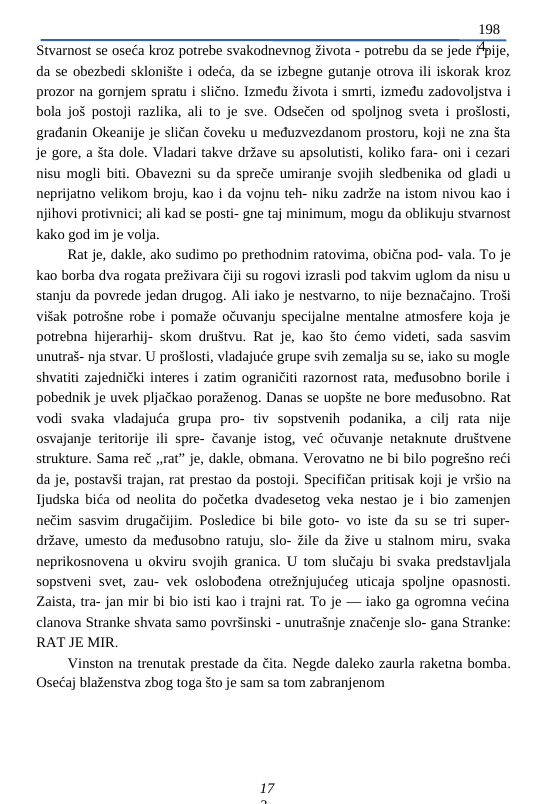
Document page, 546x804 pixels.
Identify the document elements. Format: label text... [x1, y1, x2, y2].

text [36, 42, 511, 242]
text Vinston na trenutak prestade da čita. Negde daleko zaurla raketna bomba. Osećaj blaženstva zbog toga što je sam sa tom zabranjenom [36, 654, 511, 691]
text Rat je, dakle, ako sudimo po prethodnim ratovima, obična pod- vala. To je kao borba dva rogata preživara čiji su rogovi izrasli pod takvim uglom da nisu u stanju da povrede jedan drugog. Ali iako je nestvarno, to nije beznačajno. Troši višak potrošne robe i pomaže očuvanju specijalne mentalne atmosfere koja je potrebna hijerarhij- skom društvu. Rat je, kao što ćemo videti, sada sasvim unutraš- nja stvar. U prošlosti, vladajuće grupe svih zemalja su se, iako su mogle shvatiti zajednički interes i zatim ograničiti razornost rata, međusobno borile i pobednik je uvek pljačkao poraženog. Danas se uopšte ne bore međusobno. Rat vodi svaka vladajuća grupa pro- tiv sopstvenih podanika, a cilj rata nije osvajanje teritorije ili spre- čavanje istog, već očuvanje netaknute društvene strukture. Sama reč ,,rat” je, dakle, obmana. Verovatno ne bi bilo pogrešno reći da je, postavši trajan, rat prestao da postoji. Specifičan pritisak koji je vršio na Ijudska bića od neolita do početka dvadesetog veka nestao je i bio zamenjen nečim sasvim drugačijim. Posledice bi bile goto- vo iste da su se tri super-države, umesto da međusobno ratuju, slo- žile da žive u stalnom miru, svaka neprikosnovena u okviru svojih granica. U tom slučaju bi svaka predstavljala sopstveni svet, zau- vek oslobođena otrežnjujućeg uticaja spoljne opasnosti. Zaista, tra- jan mir bi bio isti kao i trajni rat. To je — iako ga ogromna većina clanova Stranke shvata samo površinski - unutrašnje značenje slo- gana Stranke: RAT JE MIR. [36, 246, 511, 651]
